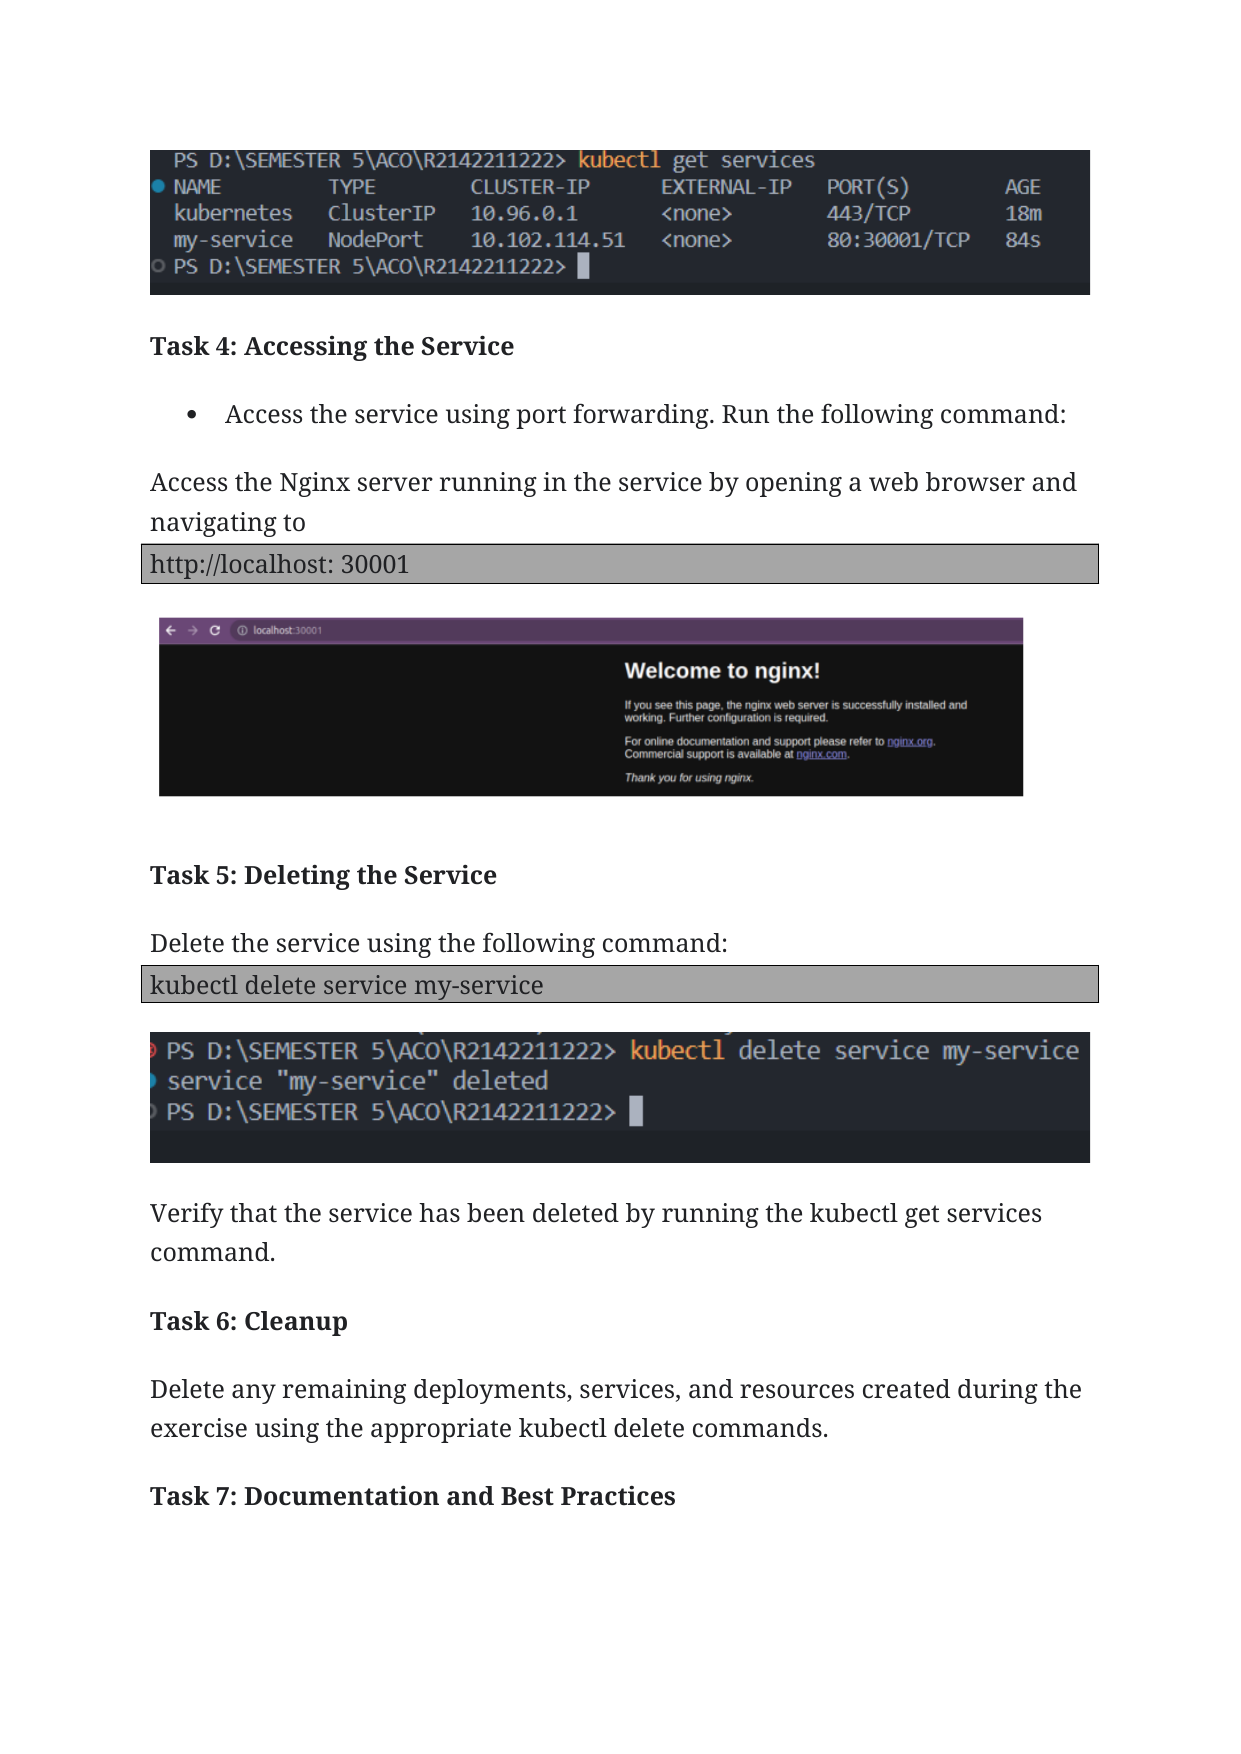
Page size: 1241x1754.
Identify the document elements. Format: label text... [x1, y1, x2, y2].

text Delete the service using the following command: [150, 926, 1090, 960]
text Task 4: Accessing the Service [150, 328, 1090, 362]
picture [150, 612, 1091, 824]
text Access the Nginx server running in the service by opening a web browser and navigating to [150, 465, 1090, 538]
text Task 5: Deleting the Service [150, 857, 1090, 891]
text Verify that the service has been deleted by running the kubectl get services command. [150, 1196, 1090, 1269]
text Task 6: Cleanup [150, 1303, 1090, 1337]
picture [150, 150, 1091, 295]
text Task 7: Documentation and Best Practices [150, 1479, 1090, 1513]
text kubectl delete service my-service [142, 966, 1098, 1002]
list Access the service using port forwarding. Run the following command: [187, 397, 1090, 431]
picture [150, 1032, 1091, 1163]
text Delete any remaining deployments, services, and resources created during the exercise using the appropriate kubectl delete commands. [150, 1371, 1090, 1445]
text http://localhost: 30001 [142, 545, 1098, 583]
